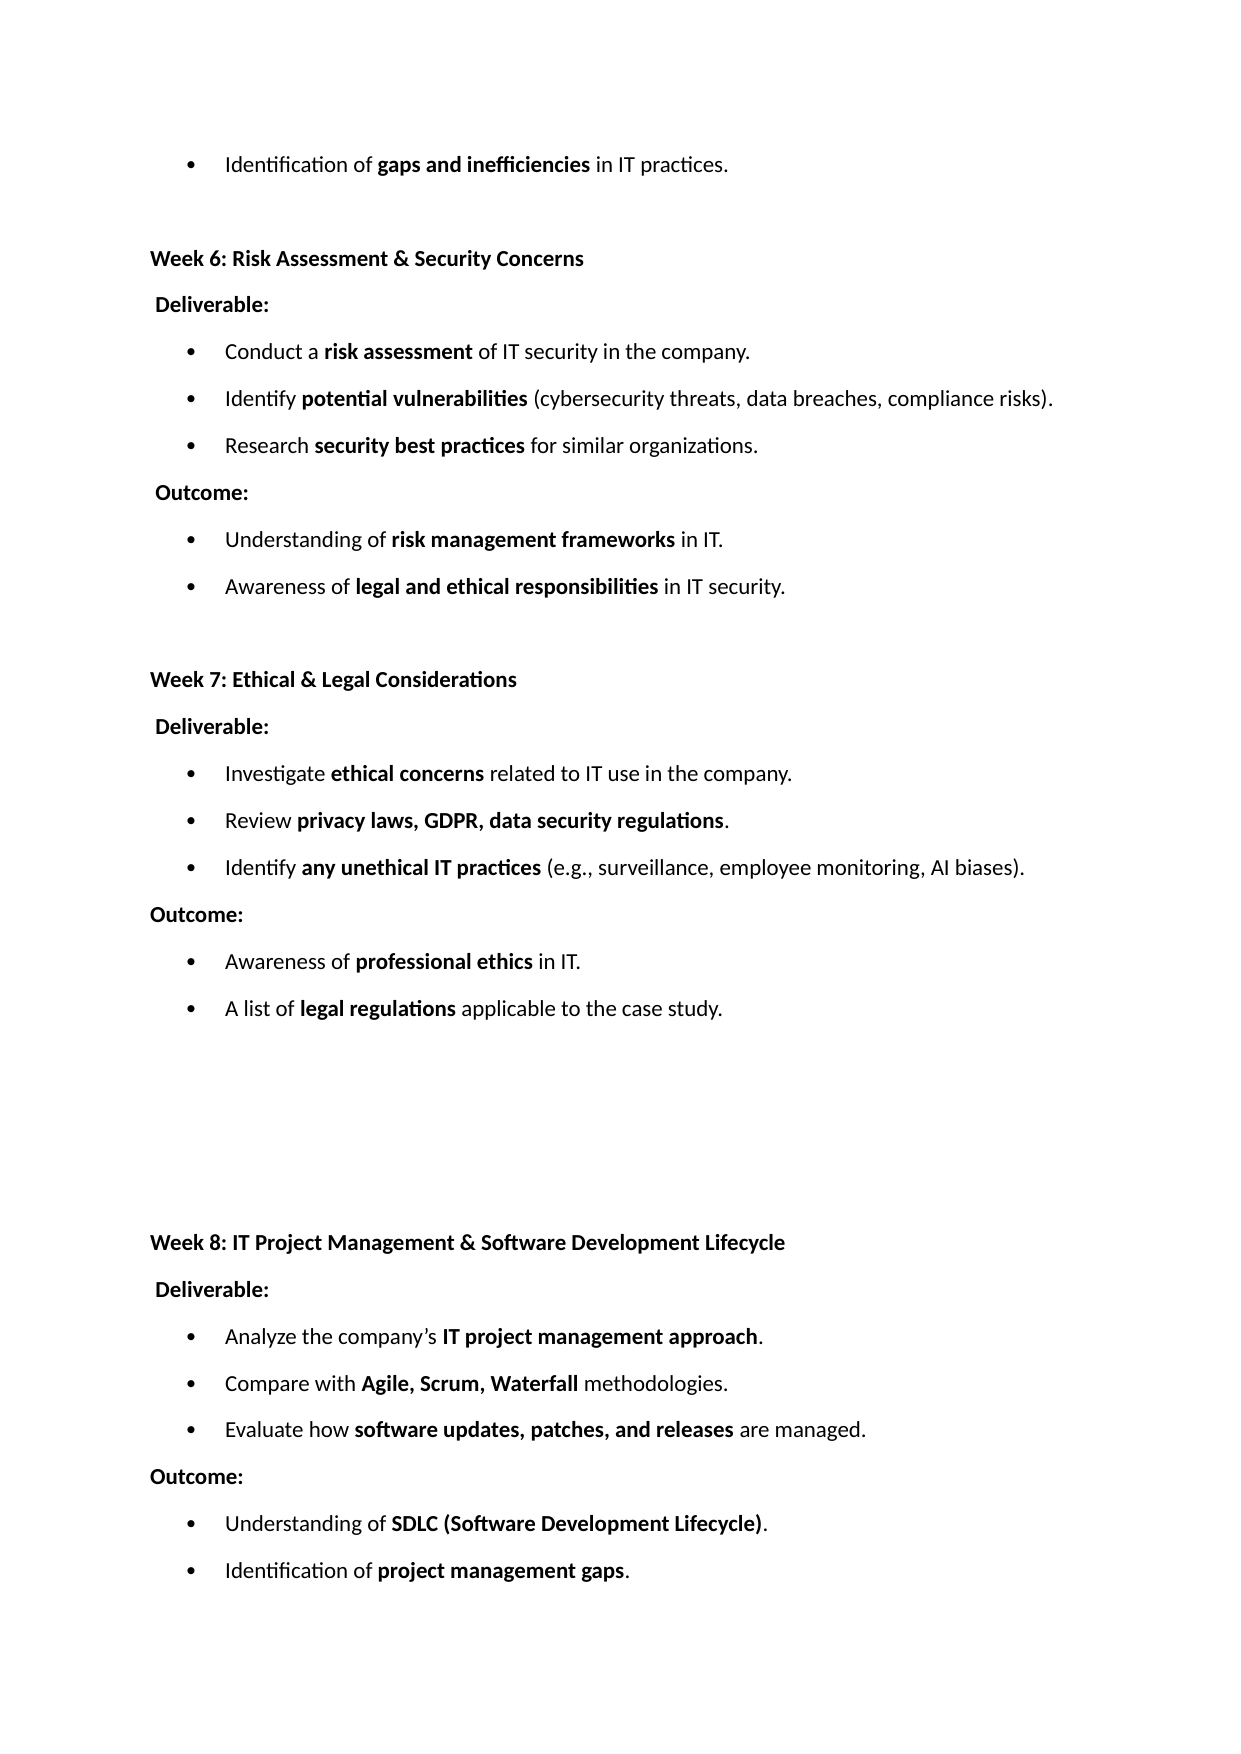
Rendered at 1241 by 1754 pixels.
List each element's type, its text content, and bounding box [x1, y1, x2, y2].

text Deliverable: [150, 712, 1090, 741]
list Evaluate how software updates, patches, and releases are managed. [187, 1416, 1090, 1444]
list Identify any unethical IT practices (e.g., surveillance, employee monitoring, AI biases). [187, 853, 1090, 881]
text Deliverable: [150, 291, 1090, 319]
list Awareness of professional ethics in IT. [187, 947, 1090, 975]
list A list of legal regulations applicable to the case study. [187, 994, 1090, 1022]
list Identification of gaps and inefficiencies in IT practices. [187, 150, 1090, 178]
text Week 8: IT Project Management & Software Development Lifecycle [150, 1228, 1090, 1256]
text Outcome: [150, 1462, 1090, 1491]
text Outcome: [150, 900, 1090, 928]
list Investigate ethical concerns related to IT use in the company. [187, 759, 1090, 787]
text Week 6: Risk Assessment & Security Concerns [150, 244, 1090, 272]
list Review privacy laws, GDPR, data security regulations. [187, 806, 1090, 834]
list Compare with Agile, Scrum, Waterfall methodologies. [187, 1369, 1090, 1397]
list Awareness of legal and ethical responsibilities in IT security. [187, 572, 1090, 600]
text Outcome: [150, 478, 1090, 506]
list Understanding of SDLC (Software Development Lifecycle). [187, 1509, 1090, 1537]
list Identification of project management gaps. [187, 1556, 1090, 1584]
list Conduct a risk assessment of IT security in the company. [187, 337, 1090, 366]
list Research security best practices for similar organizations. [187, 431, 1090, 459]
text Deliverable: [150, 1275, 1090, 1303]
list Analyze the company’s IT project management approach. [187, 1322, 1090, 1350]
list Identify potential vulnerabilities (cybersecurity threats, data breaches, compliance risks). [187, 384, 1090, 412]
text Week 7: Ethical & Legal Considerations [150, 666, 1090, 694]
list Understanding of risk management frameworks in IT. [187, 525, 1090, 553]
